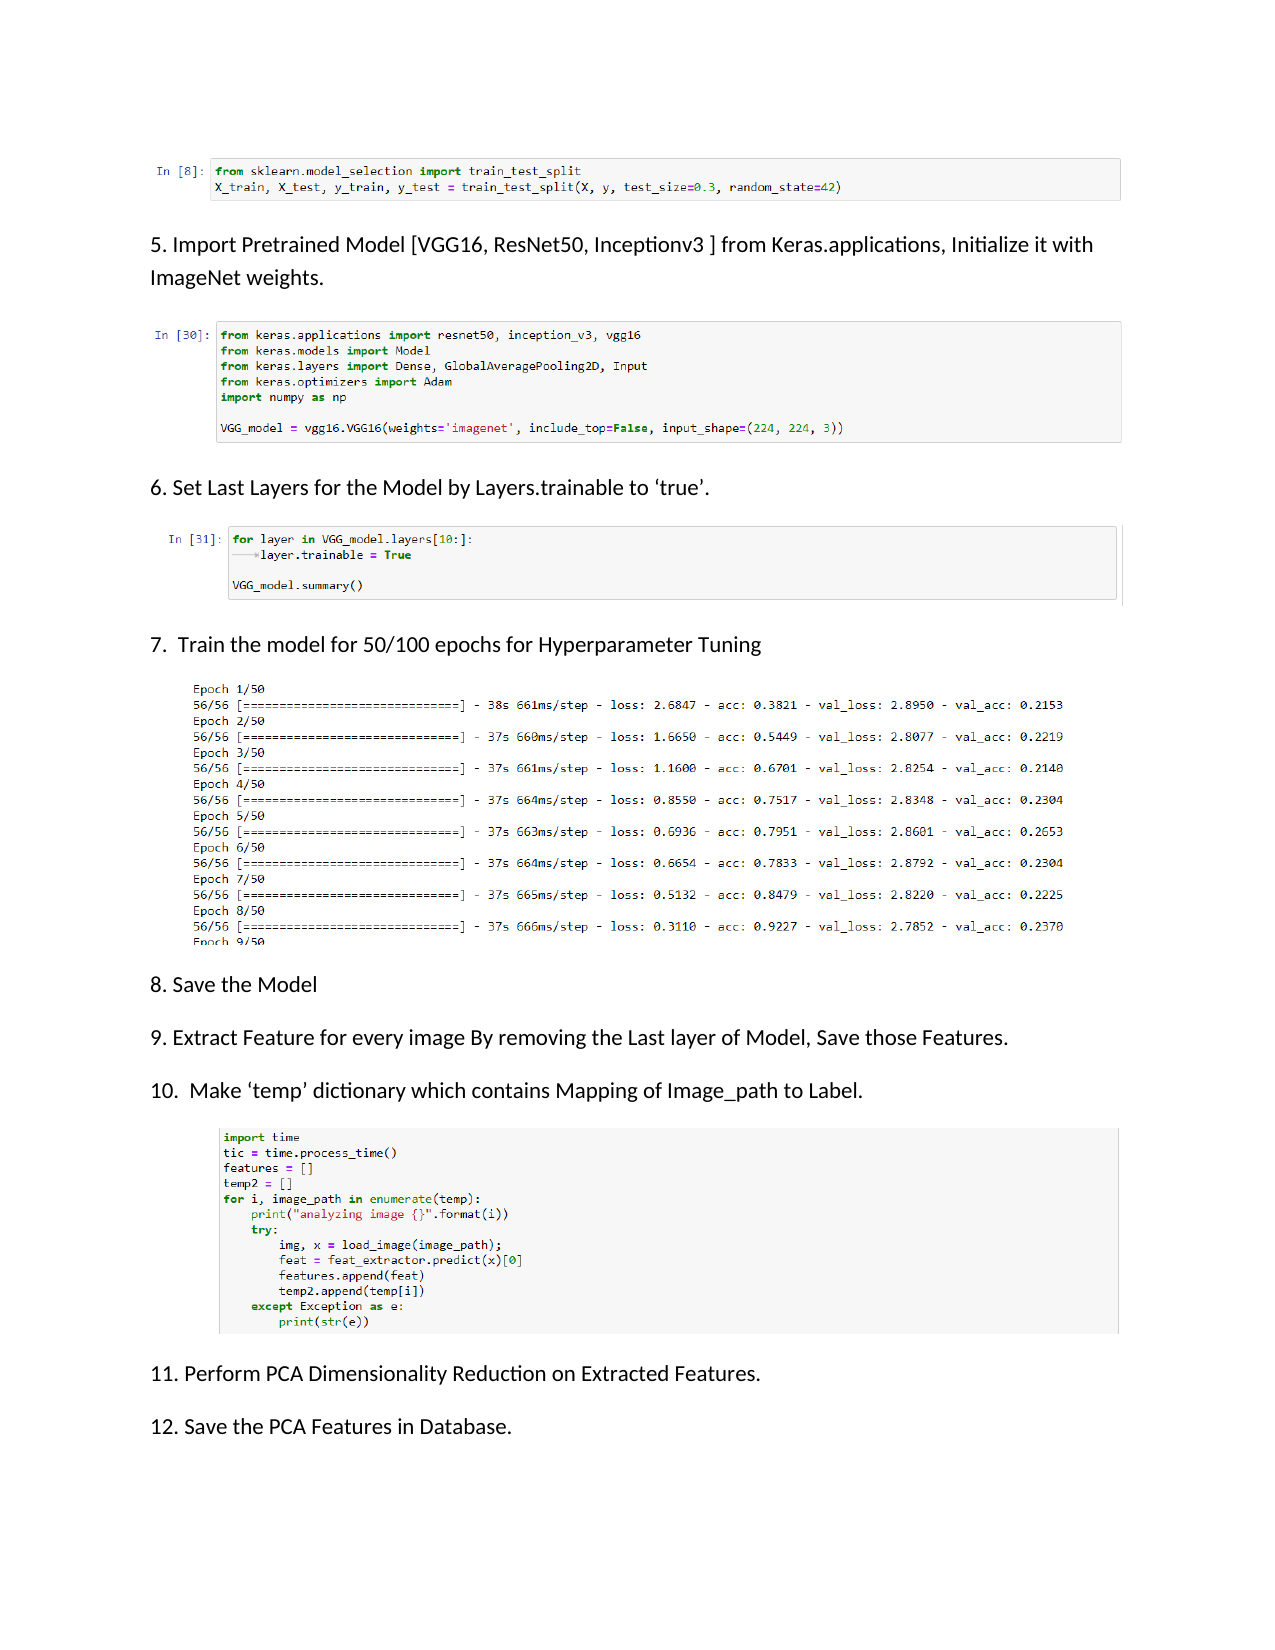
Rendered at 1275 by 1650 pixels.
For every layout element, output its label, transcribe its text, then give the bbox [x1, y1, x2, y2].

picture [150, 150, 1125, 206]
picture [150, 525, 1125, 606]
picture [150, 1128, 1125, 1334]
text 9. Extract Feature for every image By removing the Last layer of Model, Save those Features. [150, 1023, 1125, 1051]
text 6. Set Last Layers for the Model by Layers.trainable to ‘true’. [150, 473, 1125, 501]
text 12. Save the PCA Features in Database. [150, 1412, 1125, 1440]
text 5. Import Pretrained Model [VGG16, ResNet50, Inceptionv3 ] from Keras.applications, Initialize it with ImageNet weights. [150, 230, 1125, 291]
picture [150, 683, 1125, 945]
text 11. Perform PCA Dimensionality Reduction on Extracted Features. [150, 1359, 1125, 1387]
text 8. Save the Model [150, 970, 1125, 998]
text 10. Make ‘temp’ dictionary which contains Mapping of Image_path to Label. [150, 1076, 1125, 1104]
picture [150, 315, 1125, 448]
text 7. Train the model for 50/100 epochs for Hyperparameter Tuning [150, 630, 1125, 658]
